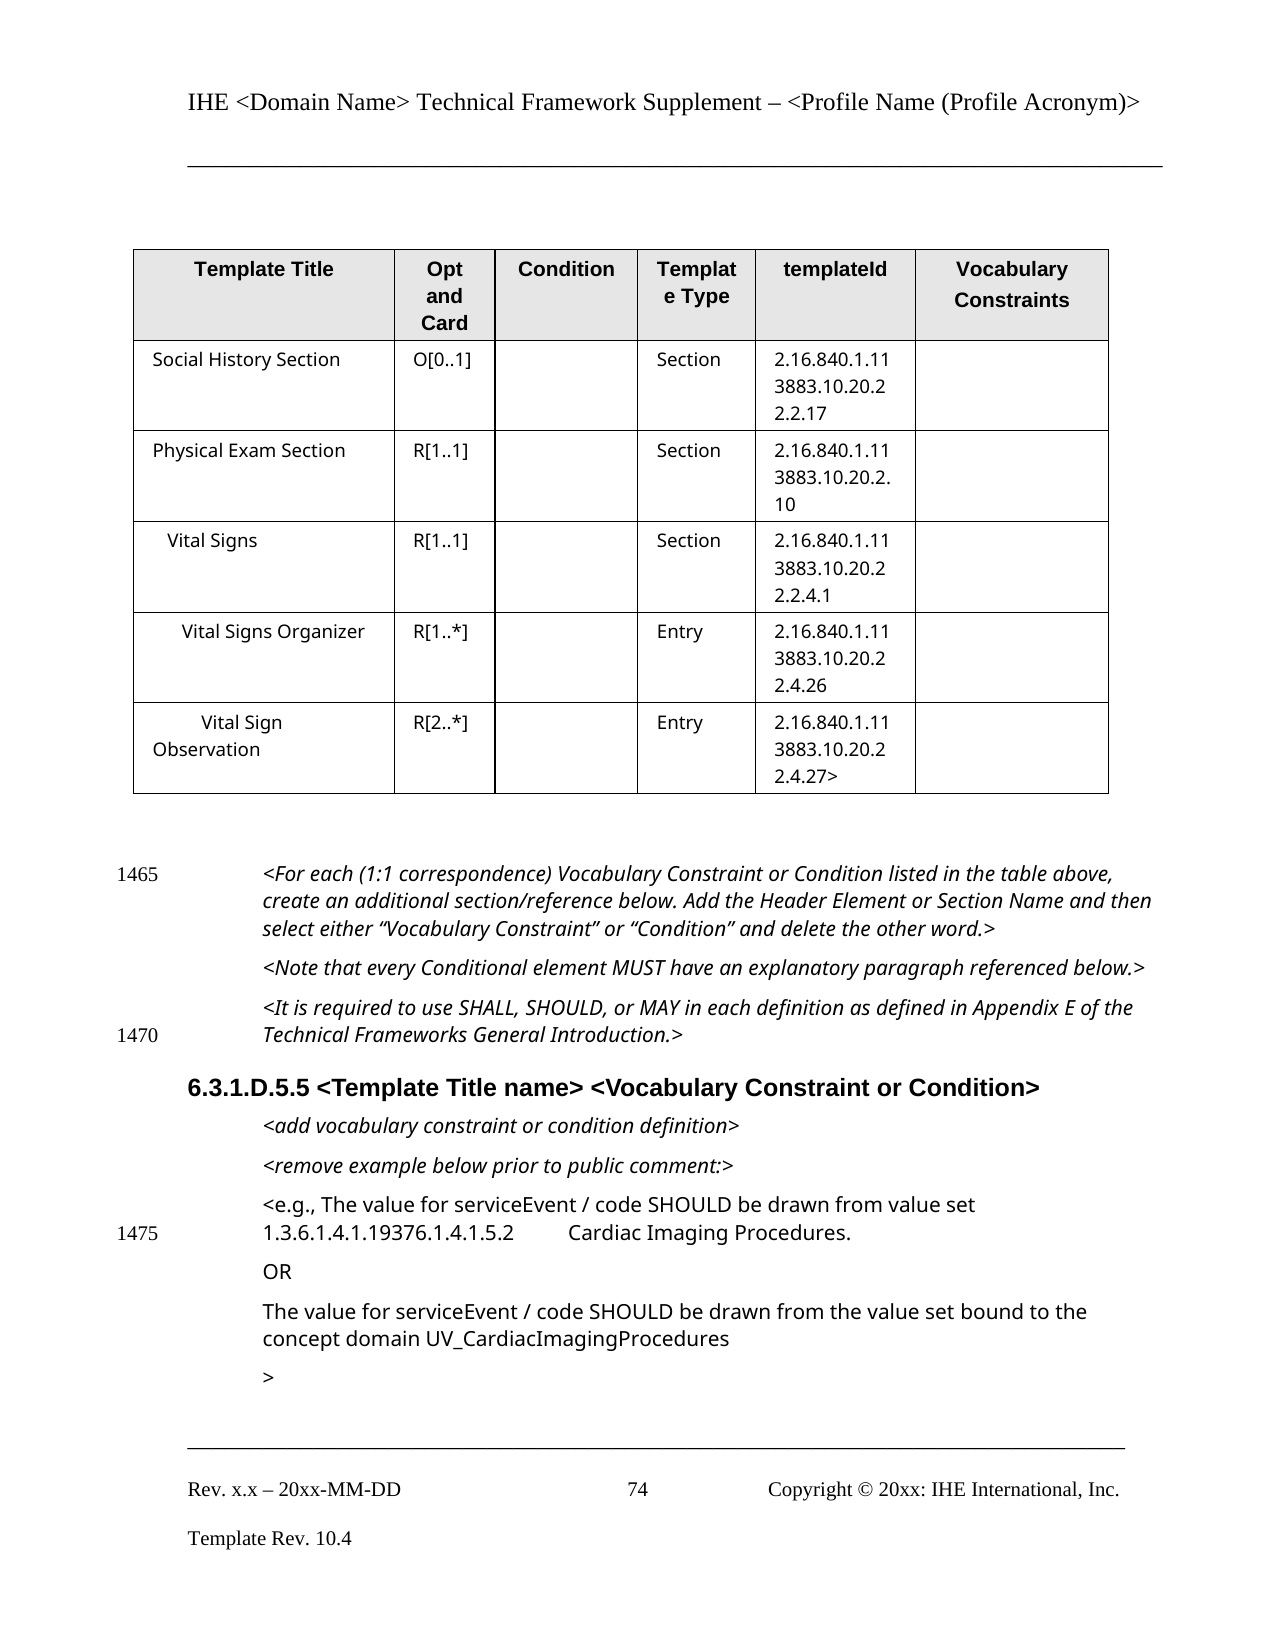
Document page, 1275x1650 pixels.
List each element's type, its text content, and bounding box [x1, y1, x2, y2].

table_cell Section [638, 341, 755, 430]
table_cell Vital Signs Organizer [134, 613, 394, 702]
table_cell Social History Section [134, 341, 394, 430]
table_cell R[1..1] [395, 522, 494, 612]
table_cell 2.16.840.1.113883.10.20.22.4.26 [756, 613, 915, 702]
table_header Template Type [638, 250, 755, 340]
table_cell 2.16.840.1.113883.10.20.2.10 [756, 431, 915, 521]
table_cell R[1..*] [395, 613, 494, 702]
table_cell R[2..*] [395, 703, 494, 793]
table_cell [496, 613, 637, 702]
table_cell Entry [638, 703, 755, 793]
table_cell Entry [638, 613, 755, 702]
table_cell [916, 703, 1108, 793]
table_header Opt and Card [395, 250, 494, 340]
table_header Condition [496, 250, 637, 340]
text <e.g., The value for serviceEvent / code SHOULD be drawn from value set 1.3.6.1.4.1.19376.1.4.1.5.2 Cardiac Imaging Procedures. [262, 1191, 1162, 1245]
subtitle 6.3.1.D.5.5 <Template Title name> <Vocabulary Constraint or Condition> [187, 1073, 1162, 1101]
table_cell [916, 613, 1108, 702]
table_cell Section [638, 431, 755, 521]
text <remove example below prior to public comment:> [262, 1152, 1162, 1179]
table_cell [496, 522, 637, 612]
text OR [262, 1258, 1162, 1285]
table_header Template Title [134, 250, 394, 340]
table_cell 2.16.840.1.113883.10.20.22.4.27> [756, 703, 915, 793]
text <Note that every Conditional element MUST have an explanatory paragraph referenced below.> [262, 954, 1162, 981]
table_cell Vital Sign Observation [134, 703, 394, 793]
table_cell [496, 703, 637, 793]
table_cell [496, 341, 637, 430]
table_header Vocabulary Constraints [916, 250, 1108, 340]
text <For each (1:1 correspondence) Vocabulary Constraint or Condition listed in the table above, create an additional section/reference below. Add the Header Element or Section Name and then select either “Vocabulary Constraint” or “Condition” and delete the other word.> [262, 860, 1162, 941]
table_cell 2.16.840.1.113883.10.20.22.2.17 [756, 341, 915, 430]
table_cell Section [638, 522, 755, 612]
text > [262, 1364, 1162, 1391]
table_header templateId [756, 250, 915, 340]
table_cell O[0..1] [395, 341, 494, 430]
text <add vocabulary constraint or condition definition> [262, 1112, 1162, 1139]
table_cell Vital Signs [134, 522, 394, 612]
table_cell [916, 341, 1108, 430]
table_cell R[1..1] [395, 431, 494, 521]
table_cell [916, 431, 1108, 521]
table_cell Physical Exam Section [134, 431, 394, 521]
table_cell [916, 522, 1108, 612]
text The value for serviceEvent / code SHOULD be drawn from the value set bound to the concept domain UV_CardiacImagingProcedures [262, 1297, 1162, 1352]
table_cell [496, 431, 637, 521]
text <It is required to use SHALL, SHOULD, or MAY in each definition as defined in Appendix E of the Technical Frameworks General Introduction.> [262, 993, 1162, 1048]
table_cell 2.16.840.1.113883.10.20.22.2.4.1 [756, 522, 915, 612]
